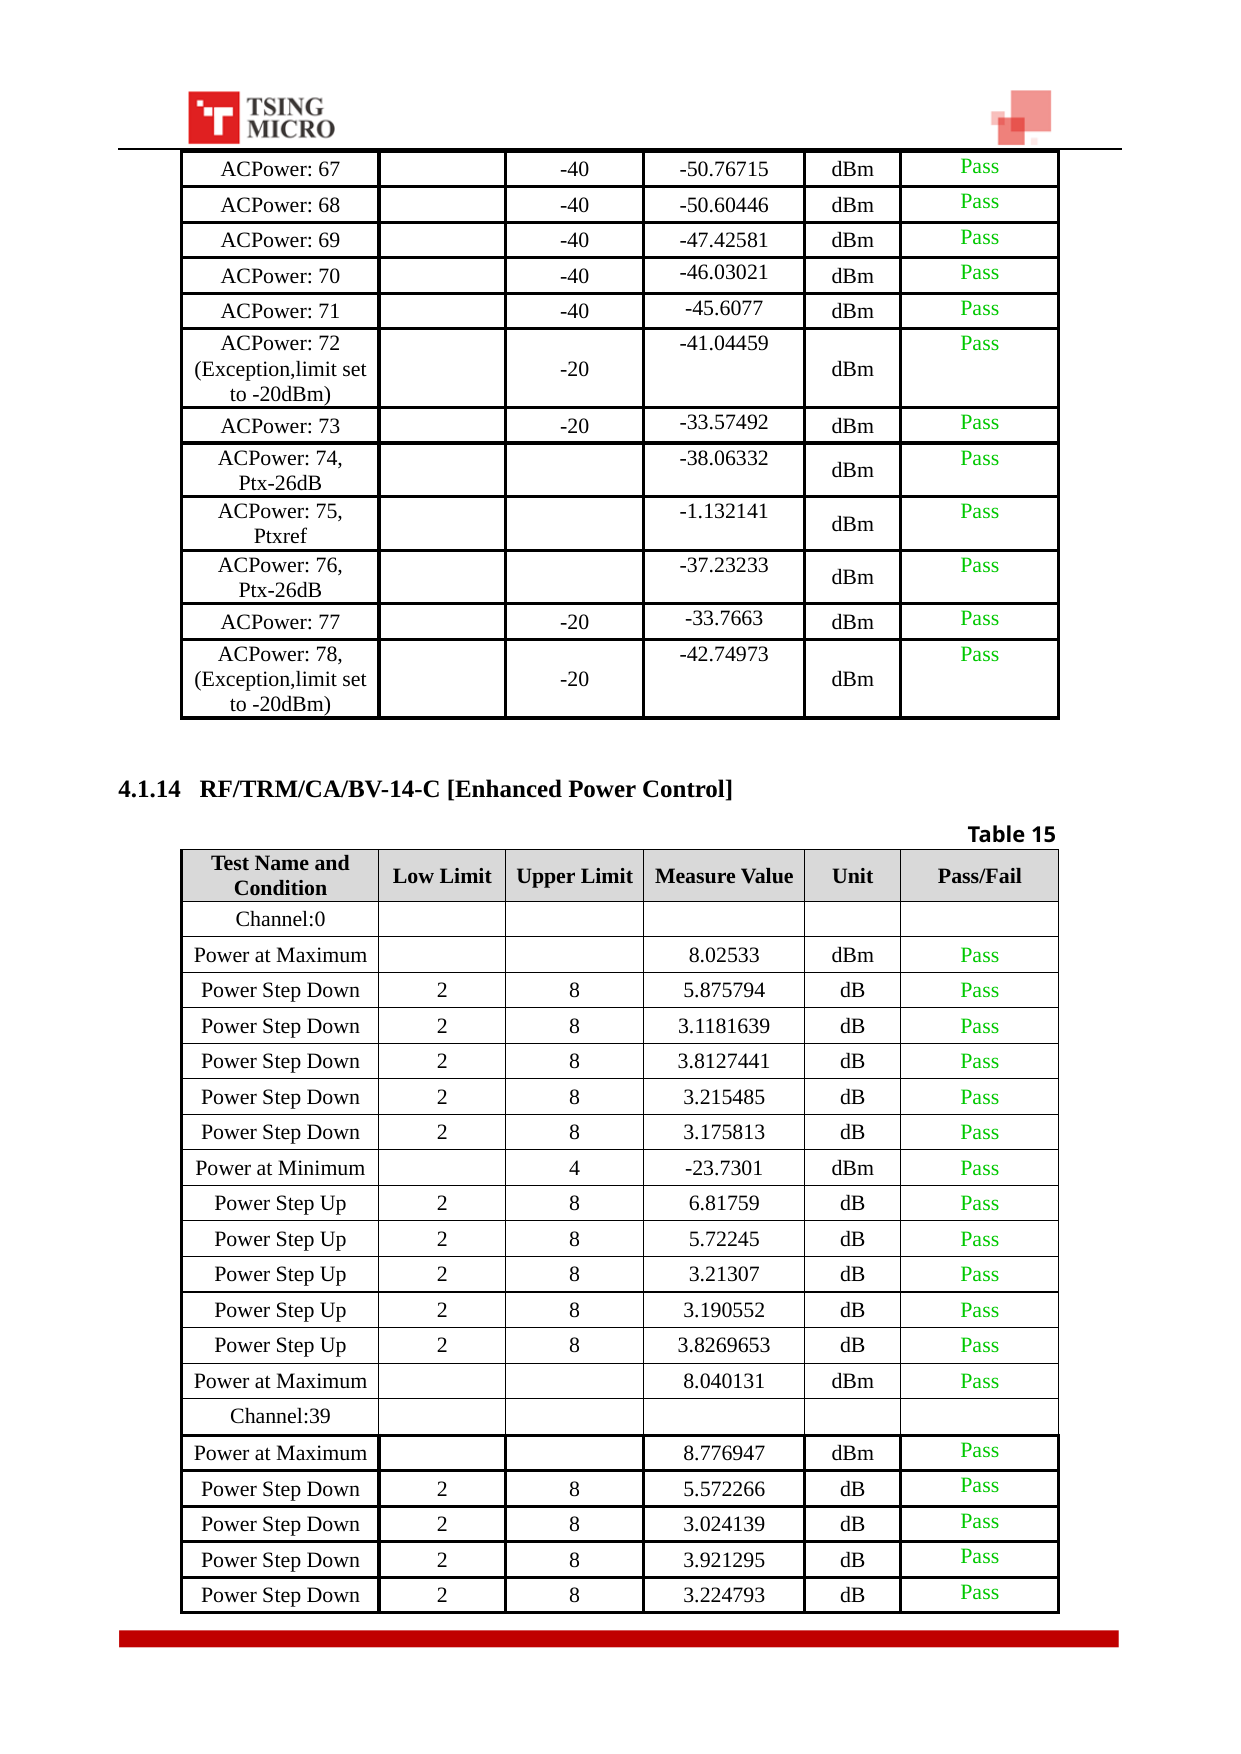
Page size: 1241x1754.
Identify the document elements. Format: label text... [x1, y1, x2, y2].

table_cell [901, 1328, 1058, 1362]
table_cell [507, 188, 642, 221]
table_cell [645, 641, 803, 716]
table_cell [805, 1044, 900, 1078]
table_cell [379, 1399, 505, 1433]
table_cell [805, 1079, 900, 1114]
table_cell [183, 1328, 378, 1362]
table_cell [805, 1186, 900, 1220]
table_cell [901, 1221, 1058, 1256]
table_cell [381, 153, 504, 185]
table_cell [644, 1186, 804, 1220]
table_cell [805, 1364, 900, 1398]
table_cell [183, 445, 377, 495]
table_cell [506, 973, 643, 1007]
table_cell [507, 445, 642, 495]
picture [187, 88, 1053, 146]
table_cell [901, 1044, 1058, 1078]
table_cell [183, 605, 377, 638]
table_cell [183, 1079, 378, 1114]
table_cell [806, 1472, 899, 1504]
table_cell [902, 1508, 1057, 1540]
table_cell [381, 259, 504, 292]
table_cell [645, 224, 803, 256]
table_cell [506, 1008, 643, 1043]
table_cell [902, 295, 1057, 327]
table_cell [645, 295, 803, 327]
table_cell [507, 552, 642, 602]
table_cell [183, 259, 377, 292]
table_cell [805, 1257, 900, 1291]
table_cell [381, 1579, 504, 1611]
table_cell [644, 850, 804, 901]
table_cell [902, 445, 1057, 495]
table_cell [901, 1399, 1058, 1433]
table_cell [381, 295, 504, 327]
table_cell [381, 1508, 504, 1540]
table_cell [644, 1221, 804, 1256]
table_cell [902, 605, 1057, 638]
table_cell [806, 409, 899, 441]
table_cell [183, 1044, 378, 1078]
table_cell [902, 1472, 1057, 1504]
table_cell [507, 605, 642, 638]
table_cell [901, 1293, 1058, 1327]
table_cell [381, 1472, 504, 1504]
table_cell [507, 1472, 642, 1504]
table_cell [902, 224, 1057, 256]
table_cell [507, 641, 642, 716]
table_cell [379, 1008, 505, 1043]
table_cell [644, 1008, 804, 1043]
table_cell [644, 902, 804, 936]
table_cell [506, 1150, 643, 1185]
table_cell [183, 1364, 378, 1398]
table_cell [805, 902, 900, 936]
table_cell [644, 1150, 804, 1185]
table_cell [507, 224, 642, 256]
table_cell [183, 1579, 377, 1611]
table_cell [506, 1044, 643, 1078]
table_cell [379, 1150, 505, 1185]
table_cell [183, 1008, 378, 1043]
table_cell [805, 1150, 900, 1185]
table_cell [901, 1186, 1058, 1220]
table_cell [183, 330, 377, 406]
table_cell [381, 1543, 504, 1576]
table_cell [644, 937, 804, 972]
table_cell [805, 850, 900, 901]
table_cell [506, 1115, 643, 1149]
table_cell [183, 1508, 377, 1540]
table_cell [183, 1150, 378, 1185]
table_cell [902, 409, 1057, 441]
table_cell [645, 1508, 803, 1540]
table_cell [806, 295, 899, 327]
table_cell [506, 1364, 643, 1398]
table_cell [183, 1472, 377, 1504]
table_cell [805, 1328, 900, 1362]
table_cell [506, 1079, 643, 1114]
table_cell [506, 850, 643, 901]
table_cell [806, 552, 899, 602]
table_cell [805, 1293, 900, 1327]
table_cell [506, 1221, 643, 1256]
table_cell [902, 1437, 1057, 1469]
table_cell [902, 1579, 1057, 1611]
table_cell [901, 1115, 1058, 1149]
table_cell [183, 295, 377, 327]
picture [118, 1629, 1121, 1651]
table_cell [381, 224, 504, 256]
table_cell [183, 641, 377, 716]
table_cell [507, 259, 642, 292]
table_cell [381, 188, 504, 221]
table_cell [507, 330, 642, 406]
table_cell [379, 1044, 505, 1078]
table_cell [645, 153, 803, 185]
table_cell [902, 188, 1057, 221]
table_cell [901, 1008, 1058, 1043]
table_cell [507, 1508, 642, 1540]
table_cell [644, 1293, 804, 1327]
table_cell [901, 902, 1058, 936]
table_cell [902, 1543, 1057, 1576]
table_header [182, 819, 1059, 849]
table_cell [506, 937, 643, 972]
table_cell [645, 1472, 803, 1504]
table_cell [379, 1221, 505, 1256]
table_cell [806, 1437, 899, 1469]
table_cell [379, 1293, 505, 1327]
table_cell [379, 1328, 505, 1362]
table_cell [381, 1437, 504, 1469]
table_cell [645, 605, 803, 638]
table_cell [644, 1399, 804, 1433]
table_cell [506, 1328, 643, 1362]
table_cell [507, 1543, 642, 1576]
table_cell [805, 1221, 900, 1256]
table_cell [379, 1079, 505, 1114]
subtitle RF/TRM/CA/BV-14-C [Enhanced Power Control] [118, 774, 1122, 803]
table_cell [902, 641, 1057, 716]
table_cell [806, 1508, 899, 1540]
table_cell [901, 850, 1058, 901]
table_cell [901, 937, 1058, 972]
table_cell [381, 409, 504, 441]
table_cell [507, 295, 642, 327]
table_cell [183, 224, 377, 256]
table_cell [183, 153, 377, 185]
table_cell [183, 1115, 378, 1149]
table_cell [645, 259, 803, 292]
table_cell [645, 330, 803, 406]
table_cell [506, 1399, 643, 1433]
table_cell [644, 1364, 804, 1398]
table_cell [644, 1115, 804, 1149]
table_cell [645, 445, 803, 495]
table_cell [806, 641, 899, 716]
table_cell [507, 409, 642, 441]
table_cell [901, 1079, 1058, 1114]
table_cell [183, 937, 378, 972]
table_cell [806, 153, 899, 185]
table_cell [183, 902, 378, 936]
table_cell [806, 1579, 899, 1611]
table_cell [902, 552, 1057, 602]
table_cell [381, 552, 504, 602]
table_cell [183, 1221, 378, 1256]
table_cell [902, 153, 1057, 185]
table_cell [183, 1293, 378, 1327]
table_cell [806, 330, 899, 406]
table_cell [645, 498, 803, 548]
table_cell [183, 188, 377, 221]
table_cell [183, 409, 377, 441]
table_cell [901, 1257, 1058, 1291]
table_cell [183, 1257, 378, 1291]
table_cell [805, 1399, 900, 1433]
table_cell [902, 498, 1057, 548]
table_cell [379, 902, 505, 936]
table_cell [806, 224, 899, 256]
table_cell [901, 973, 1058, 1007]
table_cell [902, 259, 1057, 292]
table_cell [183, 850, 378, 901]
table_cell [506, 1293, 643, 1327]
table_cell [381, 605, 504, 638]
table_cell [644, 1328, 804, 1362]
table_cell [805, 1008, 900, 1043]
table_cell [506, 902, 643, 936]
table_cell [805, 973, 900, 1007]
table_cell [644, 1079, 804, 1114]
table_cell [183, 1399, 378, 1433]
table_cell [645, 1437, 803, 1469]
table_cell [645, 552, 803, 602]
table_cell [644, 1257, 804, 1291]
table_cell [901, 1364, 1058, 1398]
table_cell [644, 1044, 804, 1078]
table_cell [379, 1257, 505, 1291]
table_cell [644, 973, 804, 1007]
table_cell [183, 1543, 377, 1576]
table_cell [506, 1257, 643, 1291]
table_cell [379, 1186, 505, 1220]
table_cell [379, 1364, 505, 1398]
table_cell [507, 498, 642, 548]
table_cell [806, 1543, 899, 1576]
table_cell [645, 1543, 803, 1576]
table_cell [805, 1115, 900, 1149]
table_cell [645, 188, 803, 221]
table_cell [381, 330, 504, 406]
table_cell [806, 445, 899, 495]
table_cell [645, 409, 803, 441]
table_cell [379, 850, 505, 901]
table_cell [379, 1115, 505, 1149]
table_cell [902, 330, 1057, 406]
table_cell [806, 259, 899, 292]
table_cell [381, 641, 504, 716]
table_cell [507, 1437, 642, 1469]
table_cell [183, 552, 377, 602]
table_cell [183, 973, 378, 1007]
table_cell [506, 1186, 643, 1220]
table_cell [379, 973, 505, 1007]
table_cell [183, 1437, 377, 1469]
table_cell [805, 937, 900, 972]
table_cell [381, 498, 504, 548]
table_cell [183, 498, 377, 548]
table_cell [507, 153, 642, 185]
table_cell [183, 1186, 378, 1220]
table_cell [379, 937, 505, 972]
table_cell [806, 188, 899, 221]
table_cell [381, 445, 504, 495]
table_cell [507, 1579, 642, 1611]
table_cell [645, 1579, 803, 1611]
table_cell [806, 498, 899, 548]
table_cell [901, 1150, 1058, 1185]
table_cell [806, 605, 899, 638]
